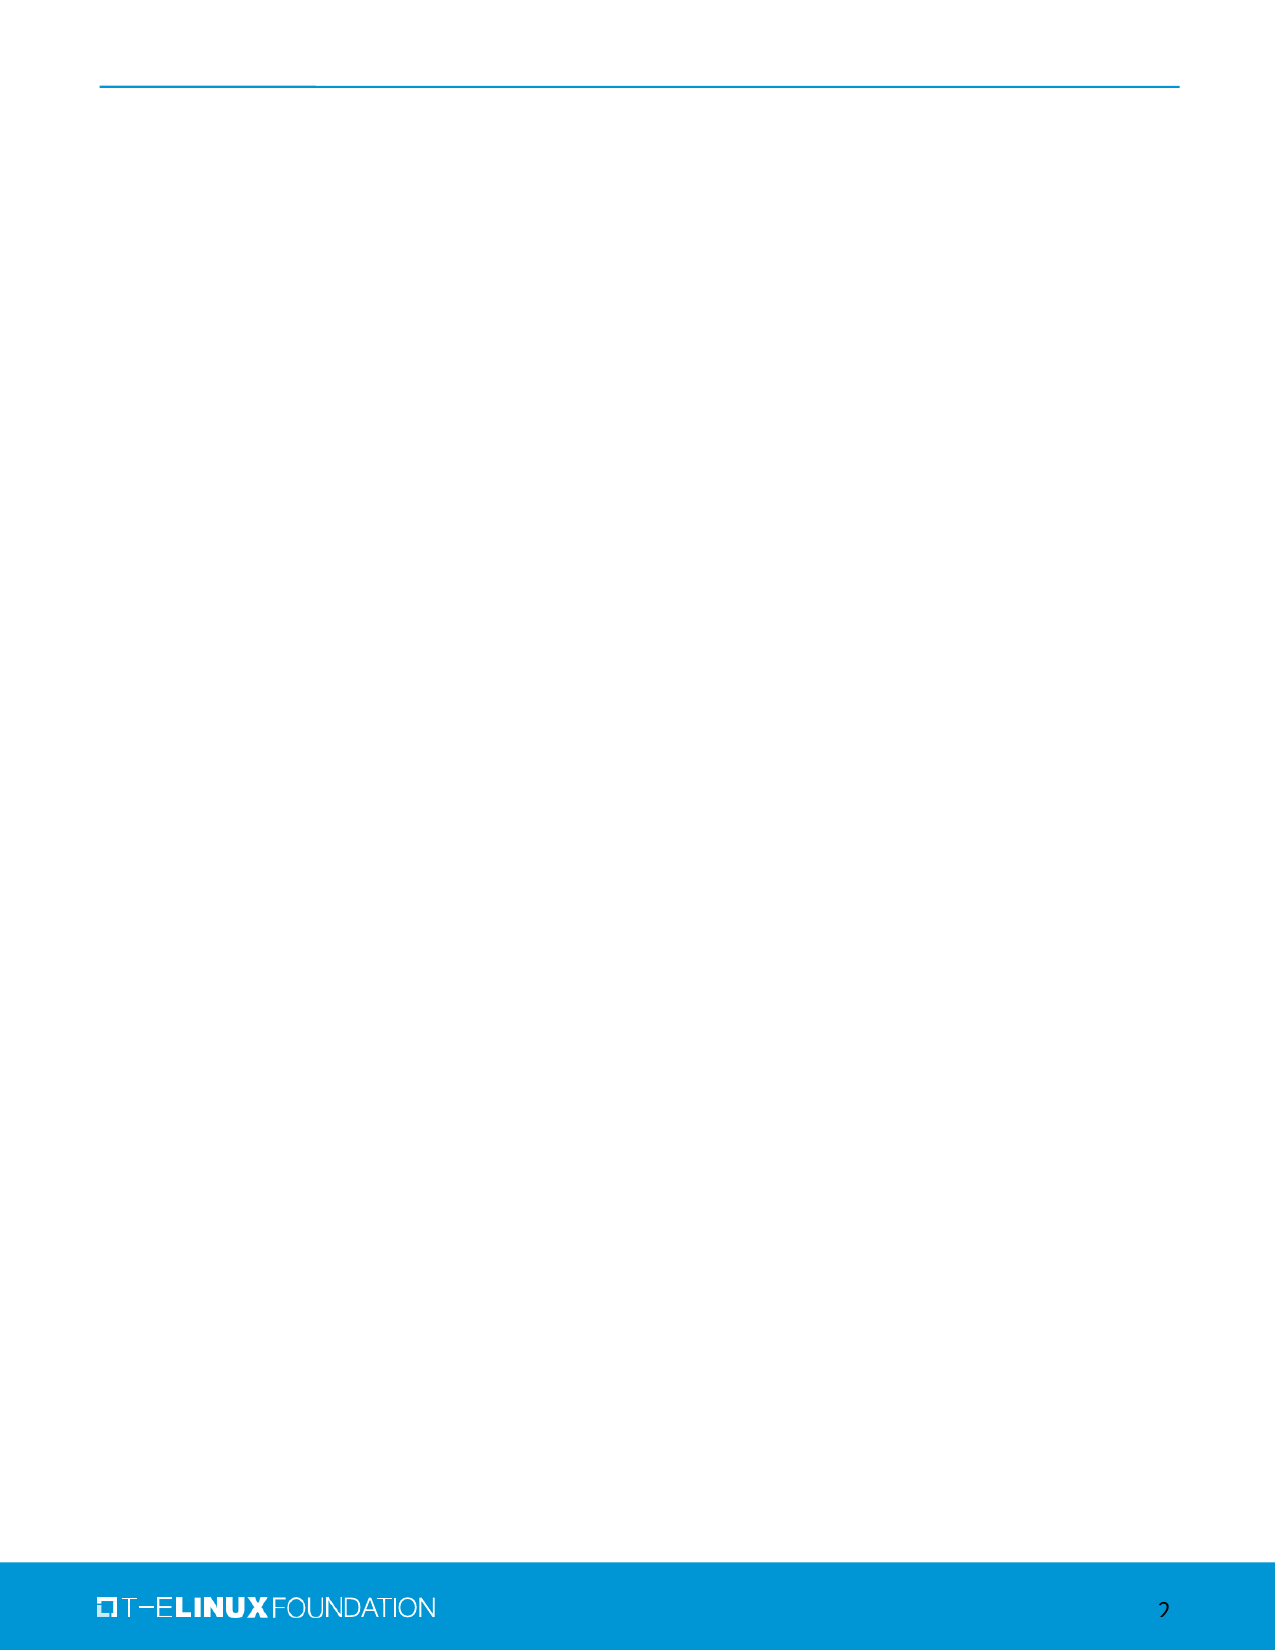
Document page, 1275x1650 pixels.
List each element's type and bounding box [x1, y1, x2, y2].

picture [98, 1598, 116, 1616]
picture [205, 1598, 222, 1616]
picture [249, 1598, 266, 1617]
picture [98, 1606, 109, 1616]
picture [274, 1598, 285, 1617]
picture [177, 1598, 190, 1616]
picture [227, 1598, 244, 1617]
